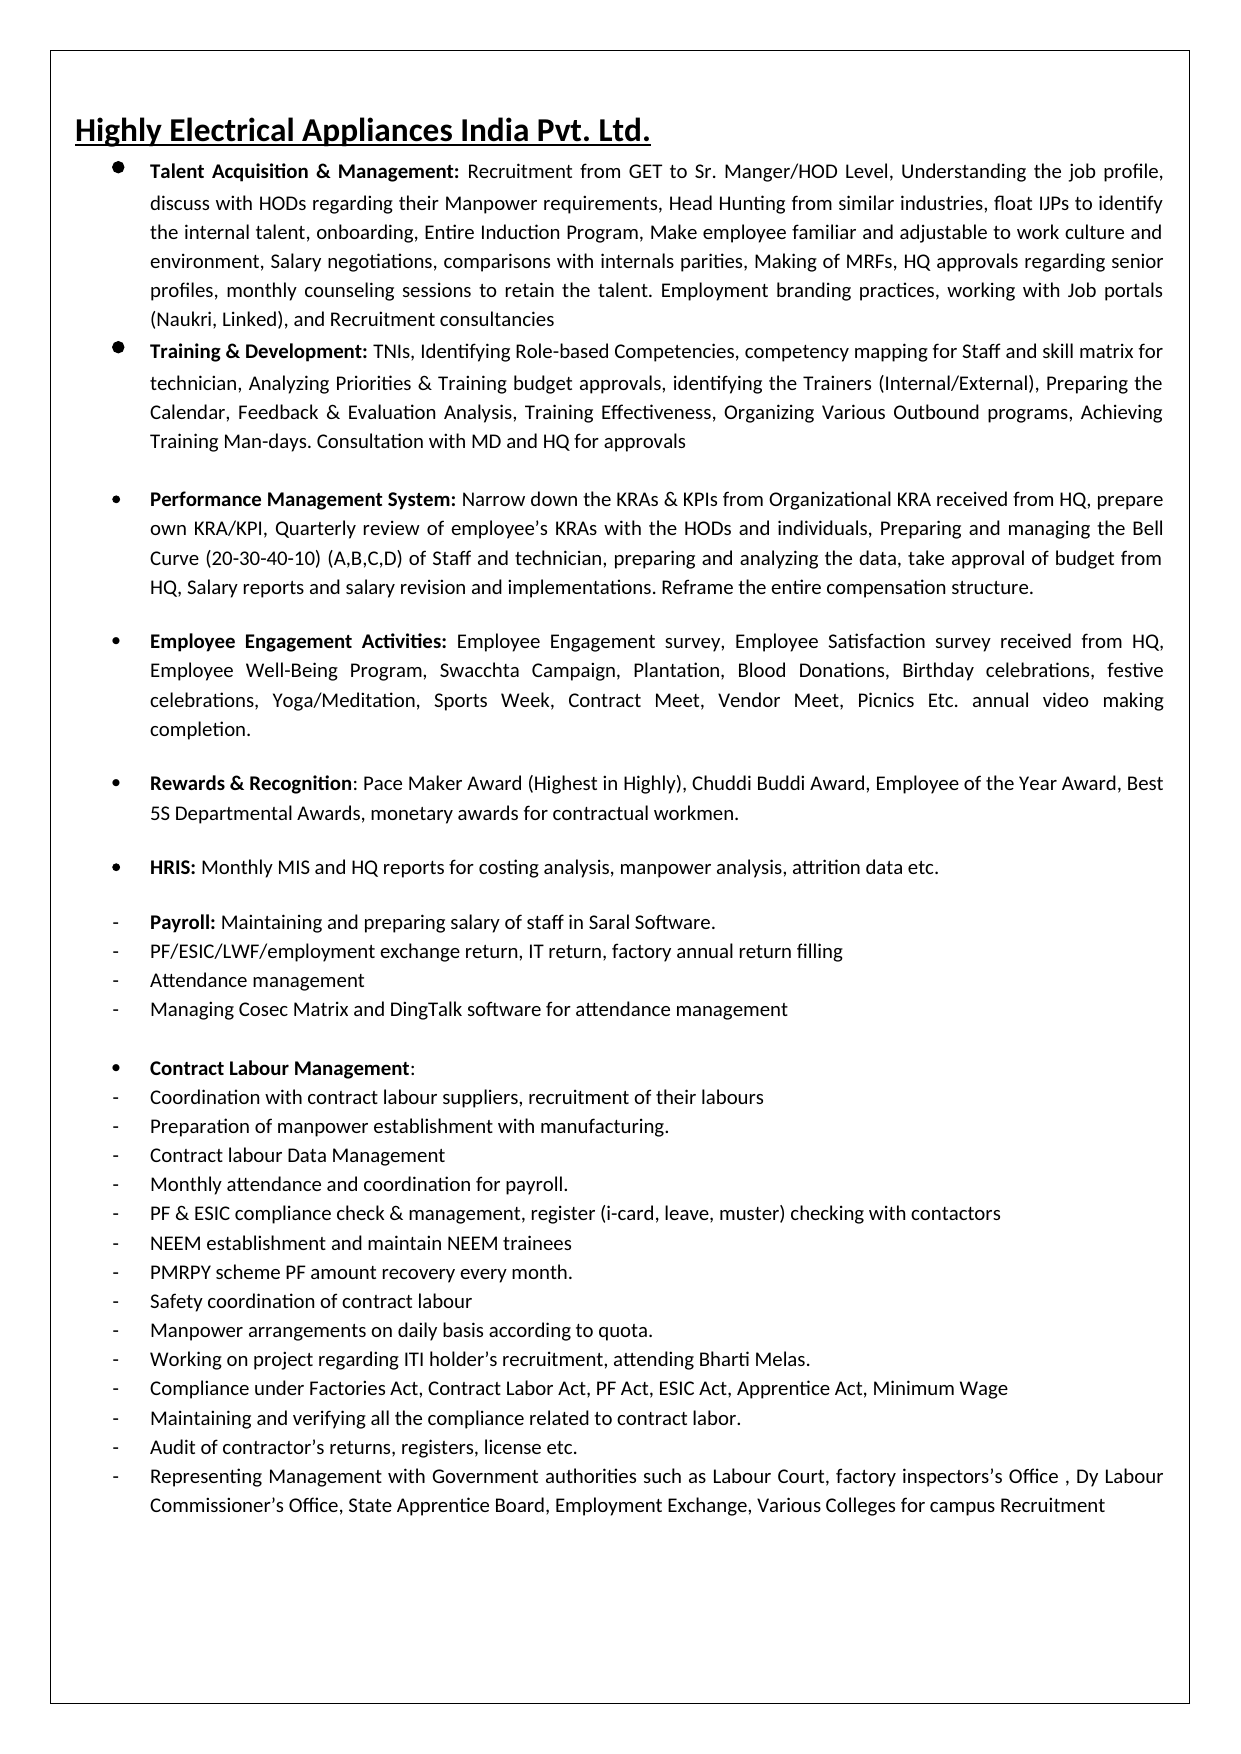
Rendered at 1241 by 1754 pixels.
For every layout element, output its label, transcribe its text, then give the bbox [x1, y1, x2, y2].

list PF & ESIC compliance check & management, register (i-card, leave, muster) checking with contactors [112, 1201, 1165, 1226]
list Working on project regarding ITI holder’s recruitment, attending Bharti Melas. [112, 1346, 1165, 1372]
list Performance Management System: Narrow down the KRAs & KPIs from Organizational KRA received from HQ, prepare own KRA/KPI, Quarterly review of employee’s KRAs with the HODs and individuals, Preparing and managing the Bell Curve (20-30-40-10) (A,B,C,D) of Staff and technician, preparing and analyzing the data, take approval of budget from HQ, Salary reports and salary revision and implementations. Reframe the entire compensation structure. [112, 486, 1165, 599]
list Maintaining and verifying all the compliance related to contract labor. [112, 1405, 1165, 1430]
list Manpower arrangements on daily basis according to quota. [112, 1317, 1165, 1343]
list Representing Management with Government authorities such as Labour Court, factory inspectors’s Office , Dy Labour Commissioner’s Office, State Apprentice Board, Employment Exchange, Various Colleges for campus Recruitment [112, 1463, 1165, 1518]
list Monthly attendance and coordination for payroll. [112, 1171, 1165, 1197]
list PMRPY scheme PF amount recovery every month. [112, 1259, 1165, 1284]
list Compliance under Factories Act, Contract Labor Act, PF Act, ESIC Act, Apprentice Act, Minimum Wage [112, 1376, 1165, 1401]
list Audit of contractor’s returns, registers, license etc. [112, 1434, 1165, 1459]
list Payroll: Maintaining and preparing salary of staff in Saral Software. [112, 909, 1165, 934]
list Coordination with contract labour suppliers, recruitment of their labours [112, 1084, 1165, 1109]
list Contract Labour Management: [112, 1055, 1165, 1080]
list HRIS: Monthly MIS and HQ reports for costing analysis, manpower analysis, attrition data etc. [112, 854, 1165, 880]
list Employee Engagement Activities: Employee Engagement survey, Employee Satisfaction survey received from HQ, Employee Well-Being Program, Swacchta Campaign, Plantation, Blood Donations, Birthday celebrations, festive celebrations, Yoga/Meditation, Sports Week, Contract Meet, Vendor Meet, Picnics Etc. annual video making completion. [112, 628, 1165, 741]
list Talent Acquisition & Management: Recruitment from GET to Sr. Manger/HOD Level, Understanding the job profile, discuss with HODs regarding their Manpower requirements, Head Hunting from similar industries, float IJPs to identify the internal talent, onboarding, Entire Induction Program, Make employee familiar and adjustable to work culture and environment, Salary negotiations, comparisons with internals parities, Making of MRFs, HQ approvals regarding senior profiles, monthly counseling sessions to retain the talent. Employment branding practices, working with Job portals (Naukri, Linked), and Recruitment consultancies [112, 156, 1165, 332]
list Attendance management [112, 967, 1165, 993]
text Highly Electrical Appliances India Pvt. Ltd. [75, 109, 1165, 150]
list Managing Cosec Matrix and DingTalk software for attendance management [112, 996, 1165, 1022]
list NEEM establishment and maintain NEEM trainees [112, 1230, 1165, 1255]
list Rewards & Recognition: Pace Maker Award (Highest in Highly), Chuddi Buddi Award, Employee of the Year Award, Best 5S Departmental Awards, monetary awards for contractual workmen. [112, 771, 1165, 825]
list Training & Development: TNIs, Identifying Role-based Competencies, competency mapping for Staff and skill matrix for technician, Analyzing Priorities & Training budget approvals, identifying the Trainers (Internal/External), Preparing the Calendar, Feedback & Evaluation Analysis, Training Effectiveness, Organizing Various Outbound programs, Achieving Training Man-days. Consultation with MD and HQ for approvals [112, 336, 1165, 453]
list Contract labour Data Management [112, 1142, 1165, 1168]
list Safety coordination of contract labour [112, 1288, 1165, 1313]
list PF/ESIC/LWF/employment exchange return, IT return, factory annual return filling [112, 938, 1165, 963]
list Preparation of manpower establishment with manufacturing. [112, 1113, 1165, 1138]
